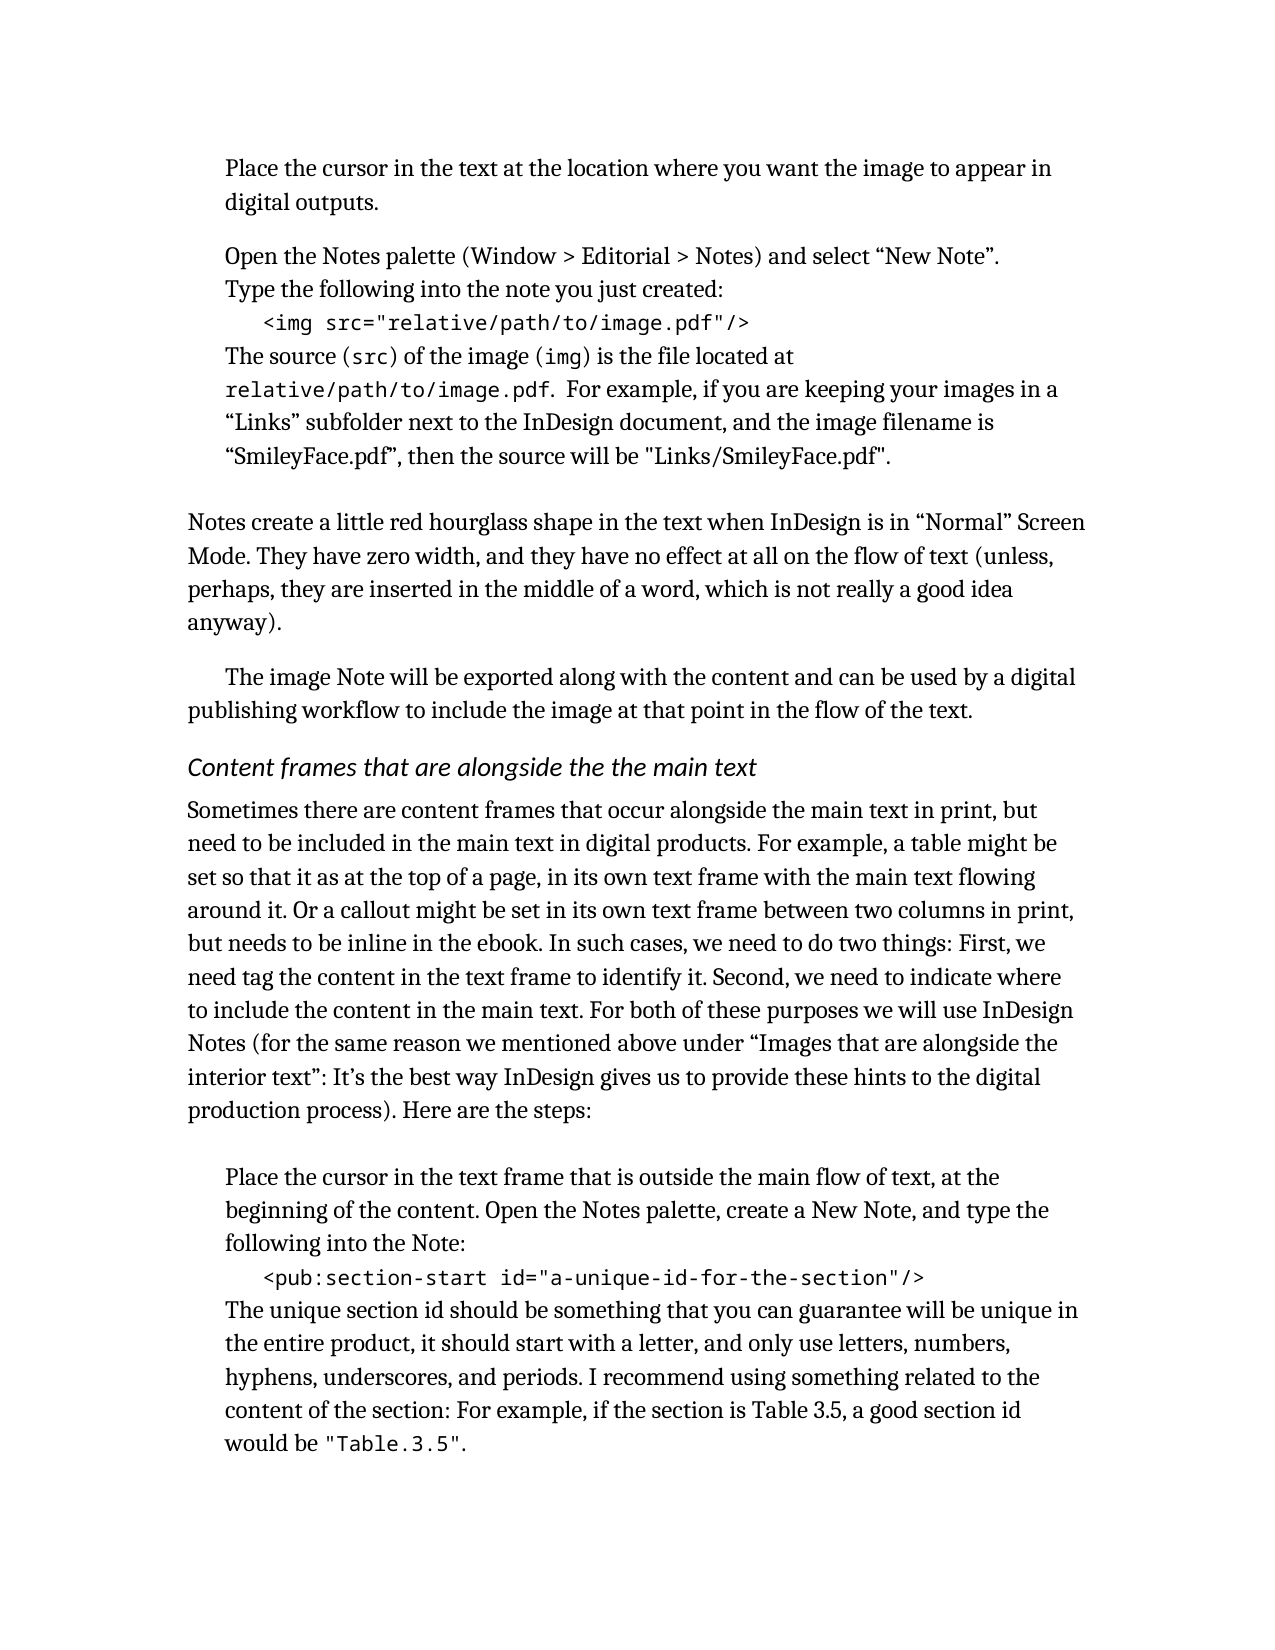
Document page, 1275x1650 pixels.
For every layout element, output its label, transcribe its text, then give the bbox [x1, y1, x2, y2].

subtitle Content frames that are alongside the the main text [187, 750, 1087, 783]
list Type the following into the note you just created: <img src="relative/path/to/image.pdf"/> The source (src) of the image (img) is the file located at relative/path/to/image.pdf. For example, if you are keeping your images in a “Links” subfolder next to the InDesign document, and the image filename is “SmileyFace.pdf”, then the source will be "Links/SmileyFace.pdf". [187, 271, 1087, 471]
list Place the cursor in the text frame that is outside the main flow of text, at the beginning of the content. Open the Notes palette, create a New Note, and type the following into the Note: <pub:section-start id="a-unique-id-for-the-section"/> The unique section id should be something that you can guarantee will be unique in the entire product, it should start with a letter, and only use letters, numbers, hyphens, underscores, and periods. I recommend using something related to the content of the section: For example, if the section is Table 3.5, a good section id would be "Table.3.5". [187, 1158, 1087, 1458]
text Sometimes there are content frames that occur alongside the main text in print, but need to be included in the main text in digital products. For example, a table might be set so that it as at the top of a page, in its own text frame with the main text flowing around it. Or a callout might be set in its own text frame between two columns in print, but needs to be inline in the ebook. In such cases, we need to do two things: First, we need tag the content in the text frame to identify it. Second, we need to indicate where to include the content in the main text. For both of these purposes we will use InDesign Notes (for the same reason we mentioned above under “Images that are alongside the interior text”: It’s the best way InDesign gives us to provide these hints to the digital production process). Here are the steps: [187, 792, 1087, 1125]
list Open the Notes palette (Window > Editorial > Notes) and select “New Note”. [187, 237, 1087, 271]
text The image Note will be exported along with the content and can be used by a digital publishing workflow to include the image at that point in the flow of the text. [187, 658, 1087, 725]
list Place the cursor in the text at the location where you want the image to appear in digital outputs. [187, 150, 1087, 217]
text Notes create a little red hourglass shape in the text when InDesign is in “Normal” Screen Mode. They have zero width, and they have no effect at all on the flow of text (unless, perhaps, they are inserted in the middle of a word, which is not really a good idea anyway). [187, 504, 1087, 637]
